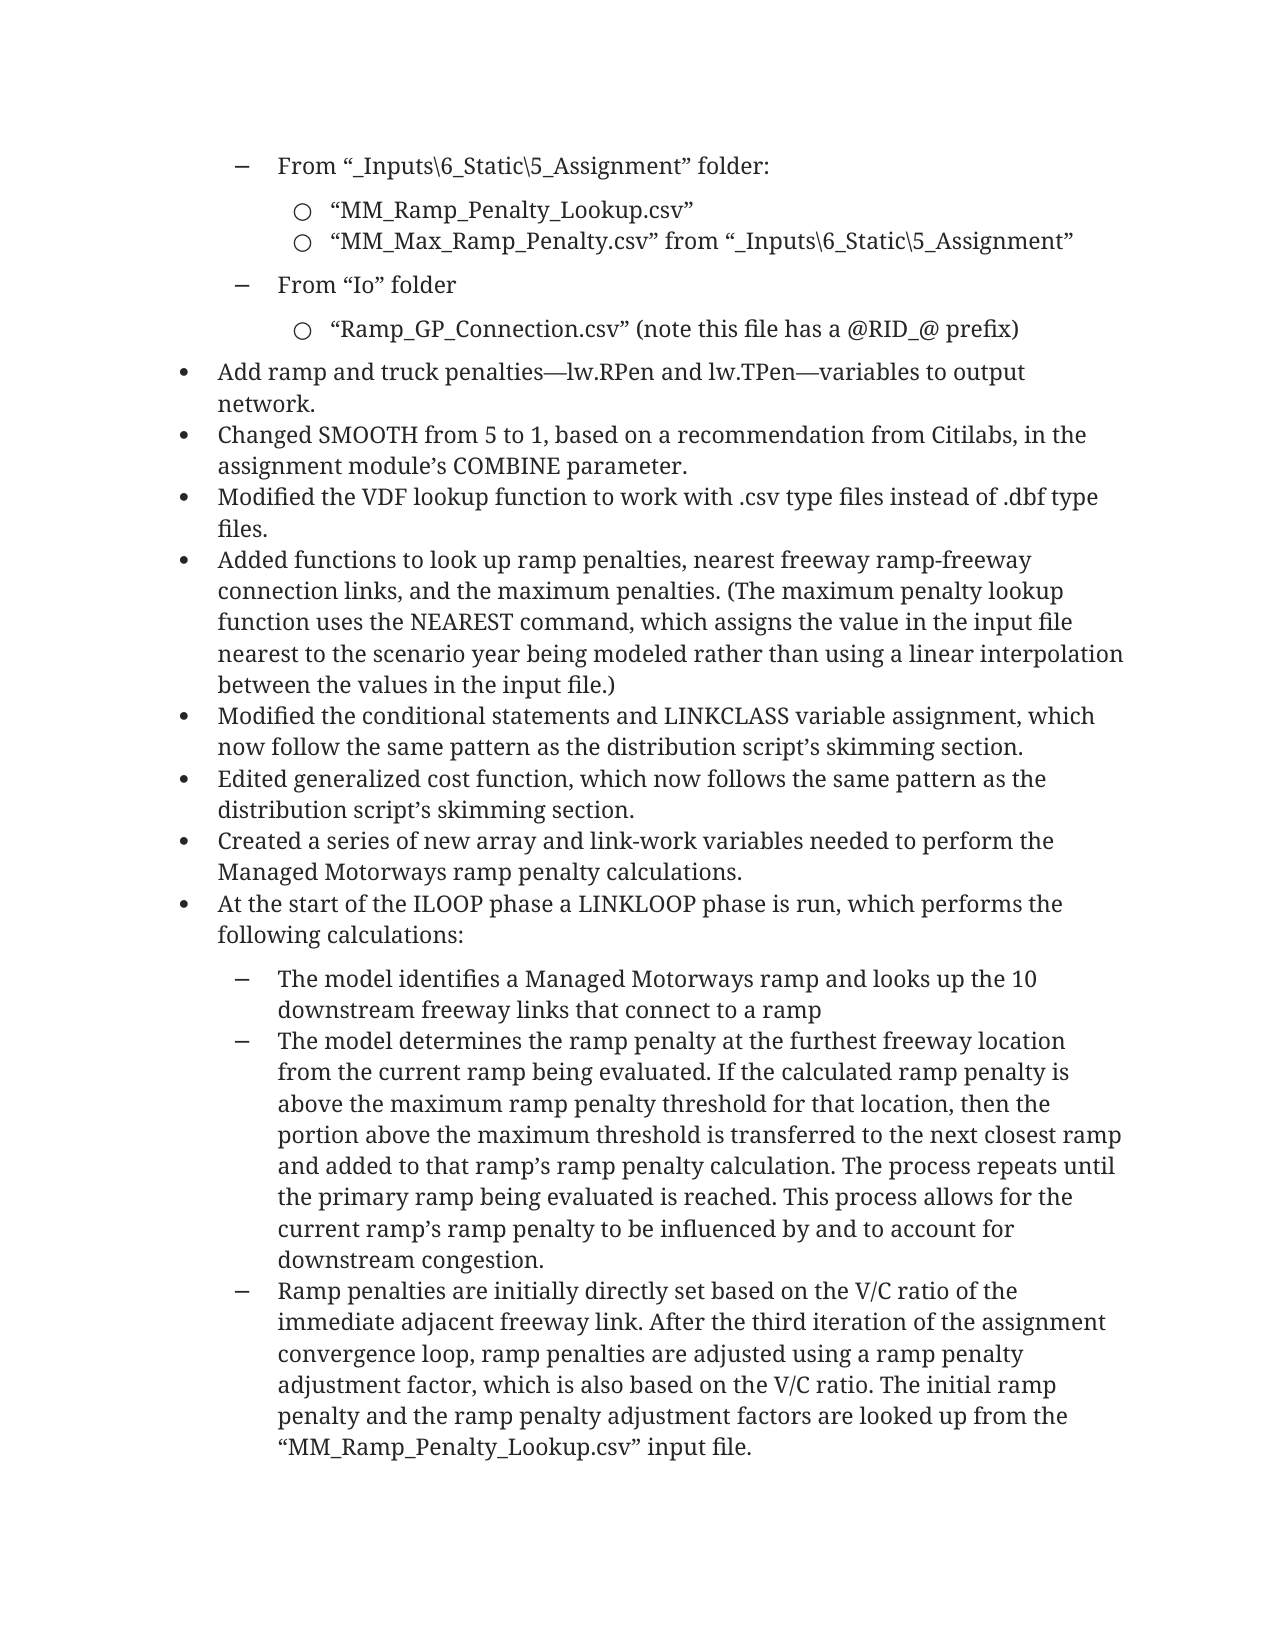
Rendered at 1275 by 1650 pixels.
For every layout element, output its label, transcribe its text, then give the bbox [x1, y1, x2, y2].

list “MM_Max_Ramp_Penalty.csv” from “_Inputs\6_Static\5_Assignment” [292, 225, 1125, 256]
list Created a series of new array and link-work variables needed to perform the Managed Motorways ramp penalty calculations. [180, 825, 1125, 887]
list Modified the conditional statements and LINKCLASS variable assignment, which now follow the same pattern as the distribution script’s skimming section. [180, 700, 1125, 762]
list Added functions to look up ramp penalties, nearest freeway ramp-freeway connection links, and the maximum penalties. (The maximum penalty lookup function uses the NEAREST command, which assigns the value in the input file nearest to the scenario year being modeled rather than using a linear interpolation between the values in the input file.) [180, 544, 1125, 700]
list Ramp penalties are initially directly set based on the V/C ratio of the immediate adjacent freeway link. After the third iteration of the assignment convergence loop, ramp penalties are adjusted using a ramp penalty adjustment factor, which is also based on the V/C ratio. The initial ramp penalty and the ramp penalty adjustment factors are looked up from the “MM_Ramp_Penalty_Lookup.csv” input file. [232, 1275, 1125, 1462]
list Changed SMOOTH from 5 to 1, based on a recommendation from Citilabs, in the assignment module’s COMBINE parameter. [180, 419, 1125, 481]
list The model determines the ramp penalty at the furthest freeway location from the current ramp being evaluated. If the calculated ramp penalty is above the maximum ramp penalty threshold for that location, then the portion above the maximum threshold is transferred to the next closest ramp and added to that ramp’s ramp penalty calculation. The process repeats until the primary ramp being evaluated is reached. This process allows for the current ramp’s ramp penalty to be influenced by and to account for downstream congestion. [232, 1025, 1125, 1275]
list From “Io” folder [232, 269, 1125, 300]
list At the start of the ILOOP phase a LINKLOOP phase is run, which performs the following calculations: [180, 887, 1125, 950]
list Modified the VDF lookup function to work with .csv type files instead of .dbf type files. [180, 481, 1125, 544]
list The model identifies a Managed Motorways ramp and looks up the 10 downstream freeway links that connect to a ramp [232, 962, 1125, 1025]
list Edited generalized cost function, which now follows the same pattern as the distribution script’s skimming section. [180, 762, 1125, 825]
list “MM_Ramp_Penalty_Lookup.csv” [292, 194, 1125, 225]
list From “_Inputs\6_Static\5_Assignment” folder: [232, 150, 1125, 181]
list “Ramp_GP_Connection.csv” (note this file has a @RID_@ prefix) [292, 312, 1125, 344]
list Add ramp and truck penalties—lw.RPen and lw.TPen—variables to output network. [180, 356, 1125, 419]
